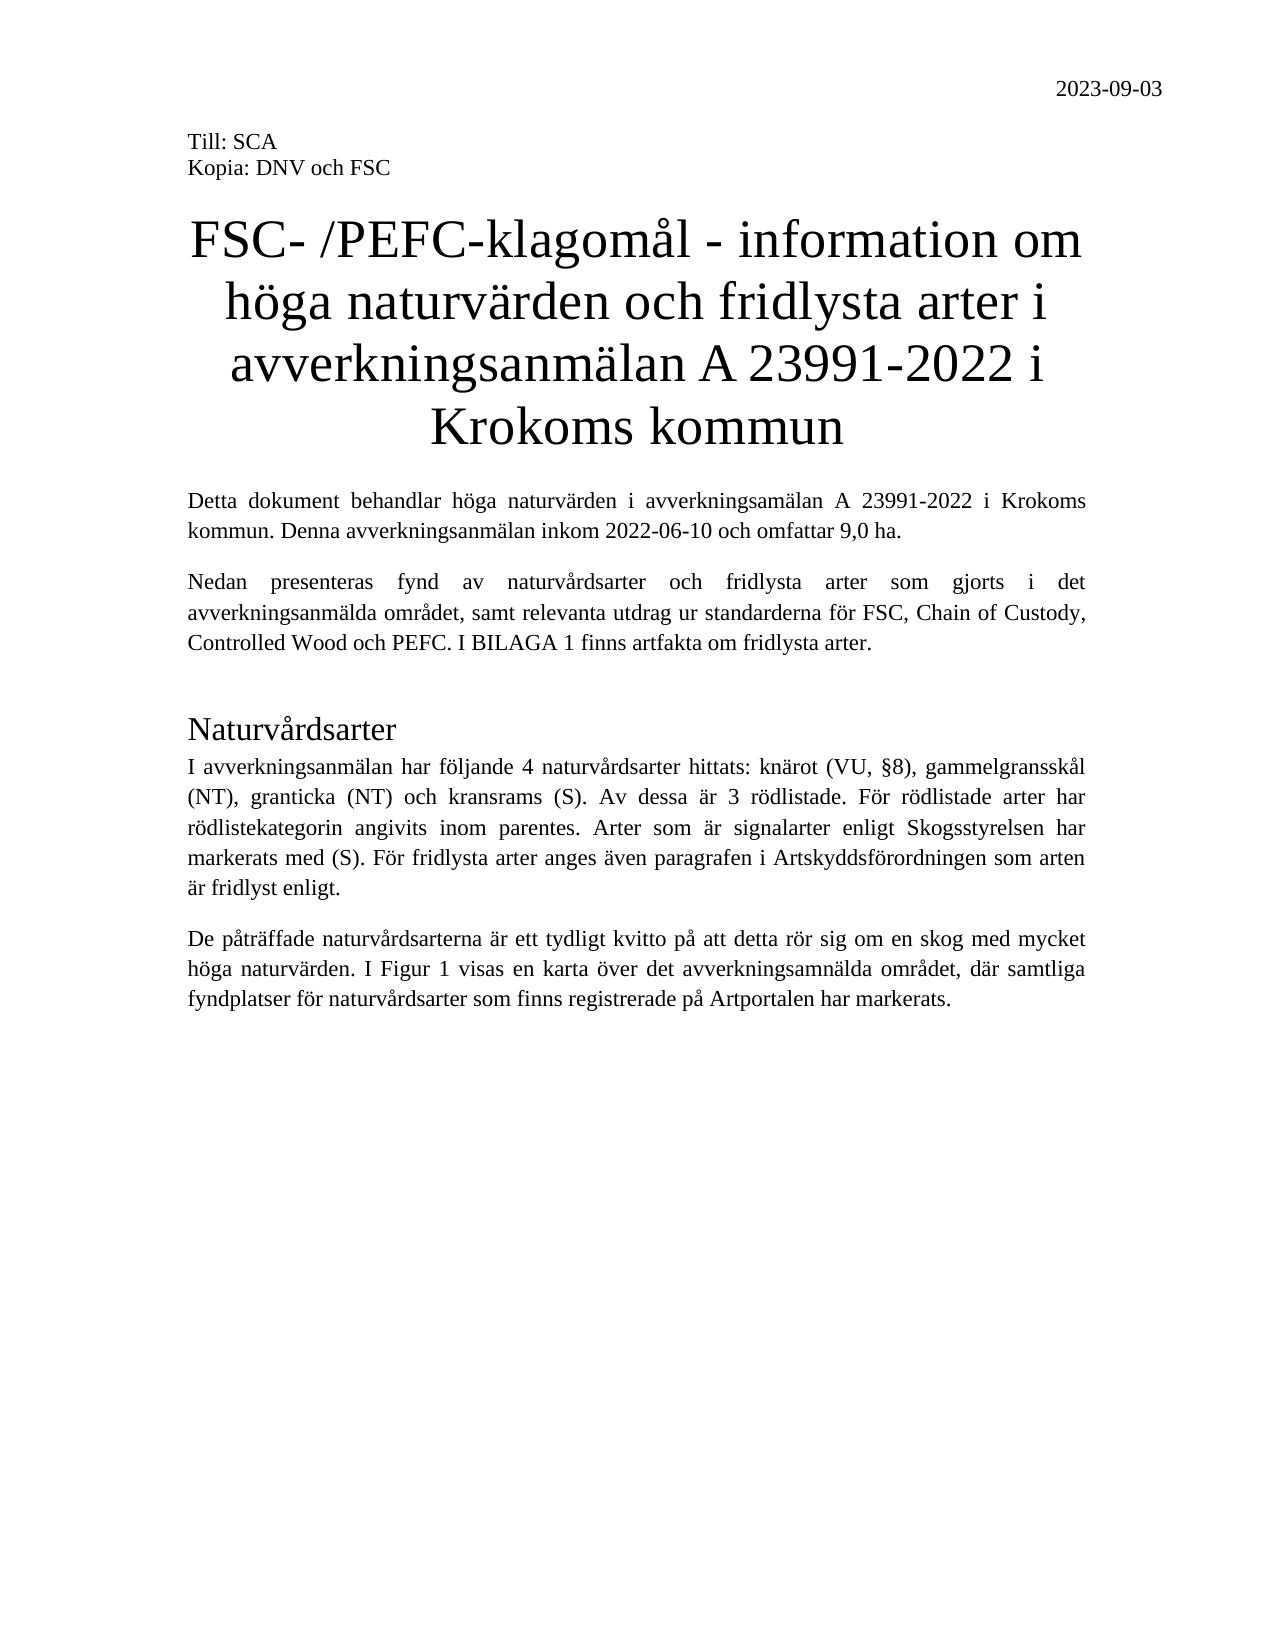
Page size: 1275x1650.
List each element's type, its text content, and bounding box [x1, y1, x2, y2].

subtitle Naturvårdsarter [187, 709, 1087, 747]
text Nedan presenteras fynd av naturvårdsarter och fridlysta arter som gjorts i det avverkningsanmälda området, samt relevanta utdrag ur standarderna för FSC, Chain of Custody, Controlled Wood och PEFC. I BILAGA 1 finns artfakta om fridlysta arter. [187, 568, 1087, 655]
text Detta dokument behandlar höga naturvärden i avverkningsamälan A 23991-2022 i Krokoms kommun. Denna avverkningsanmälan inkom 2022-06-10 och omfattar 9,0 ha. [187, 487, 1087, 544]
title FSC- /PEFC-klagomål - information om höga naturvärden och fridlysta arter i avverkningsanmälan A 23991-2022 i Krokoms kommun [187, 207, 1087, 456]
text I avverkningsanmälan har följande 4 naturvårdsarter hittats: knärot (VU, §8), gammelgransskål (NT), granticka (NT) och kransrams (S). Av dessa är 3 rödlistade. För rödlistade arter har rödlistekategorin angivits inom parentes. Arter som är signalarter enligt Skogsstyrelsen har markerats med (S). För fridlysta arter anges även paragrafen i Artskyddsförordningen som arten är fridlyst enligt. [187, 753, 1087, 900]
text De påträffade naturvårdsarterna är ett tydligt kvitto på att detta rör sig om en skog med mycket höga naturvärden. I Figur 1 visas en karta över det avverkningsamnälda området, där samtliga fyndplatser för naturvårdsarter som finns registrerade på Artportalen har markerats. [187, 925, 1087, 1012]
